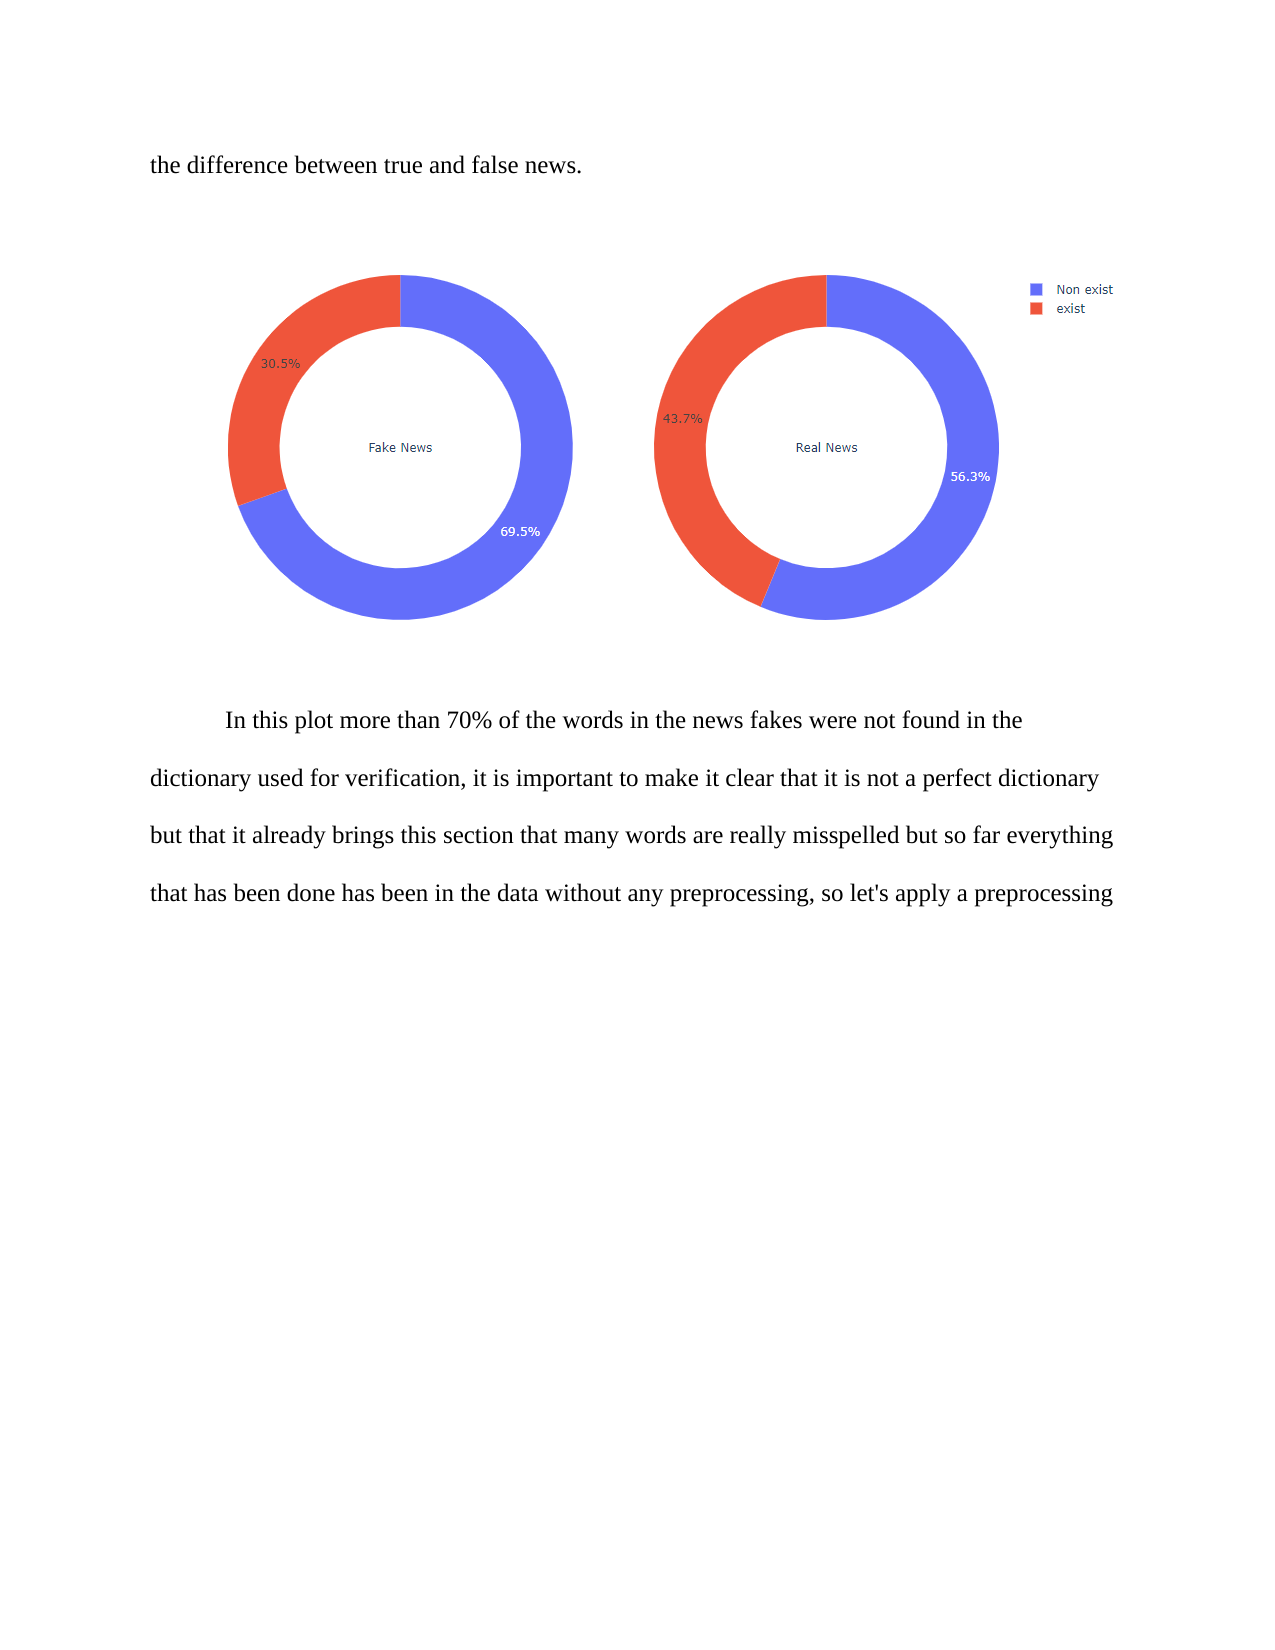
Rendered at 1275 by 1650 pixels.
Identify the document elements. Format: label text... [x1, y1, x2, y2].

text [150, 150, 1125, 206]
picture [150, 206, 1125, 661]
text In this plot more than 70% of the words in the news fakes were not found in the dictionary used for verification, it is important to make it clear that it is not a perfect dictionary but that it already brings this section that many words are really misspelled but so far everything that has been done has been in the data without any preprocessing, so let's apply a preprocessing that clears some characters and normalizes the text so that we can compare again. [150, 705, 1125, 907]
